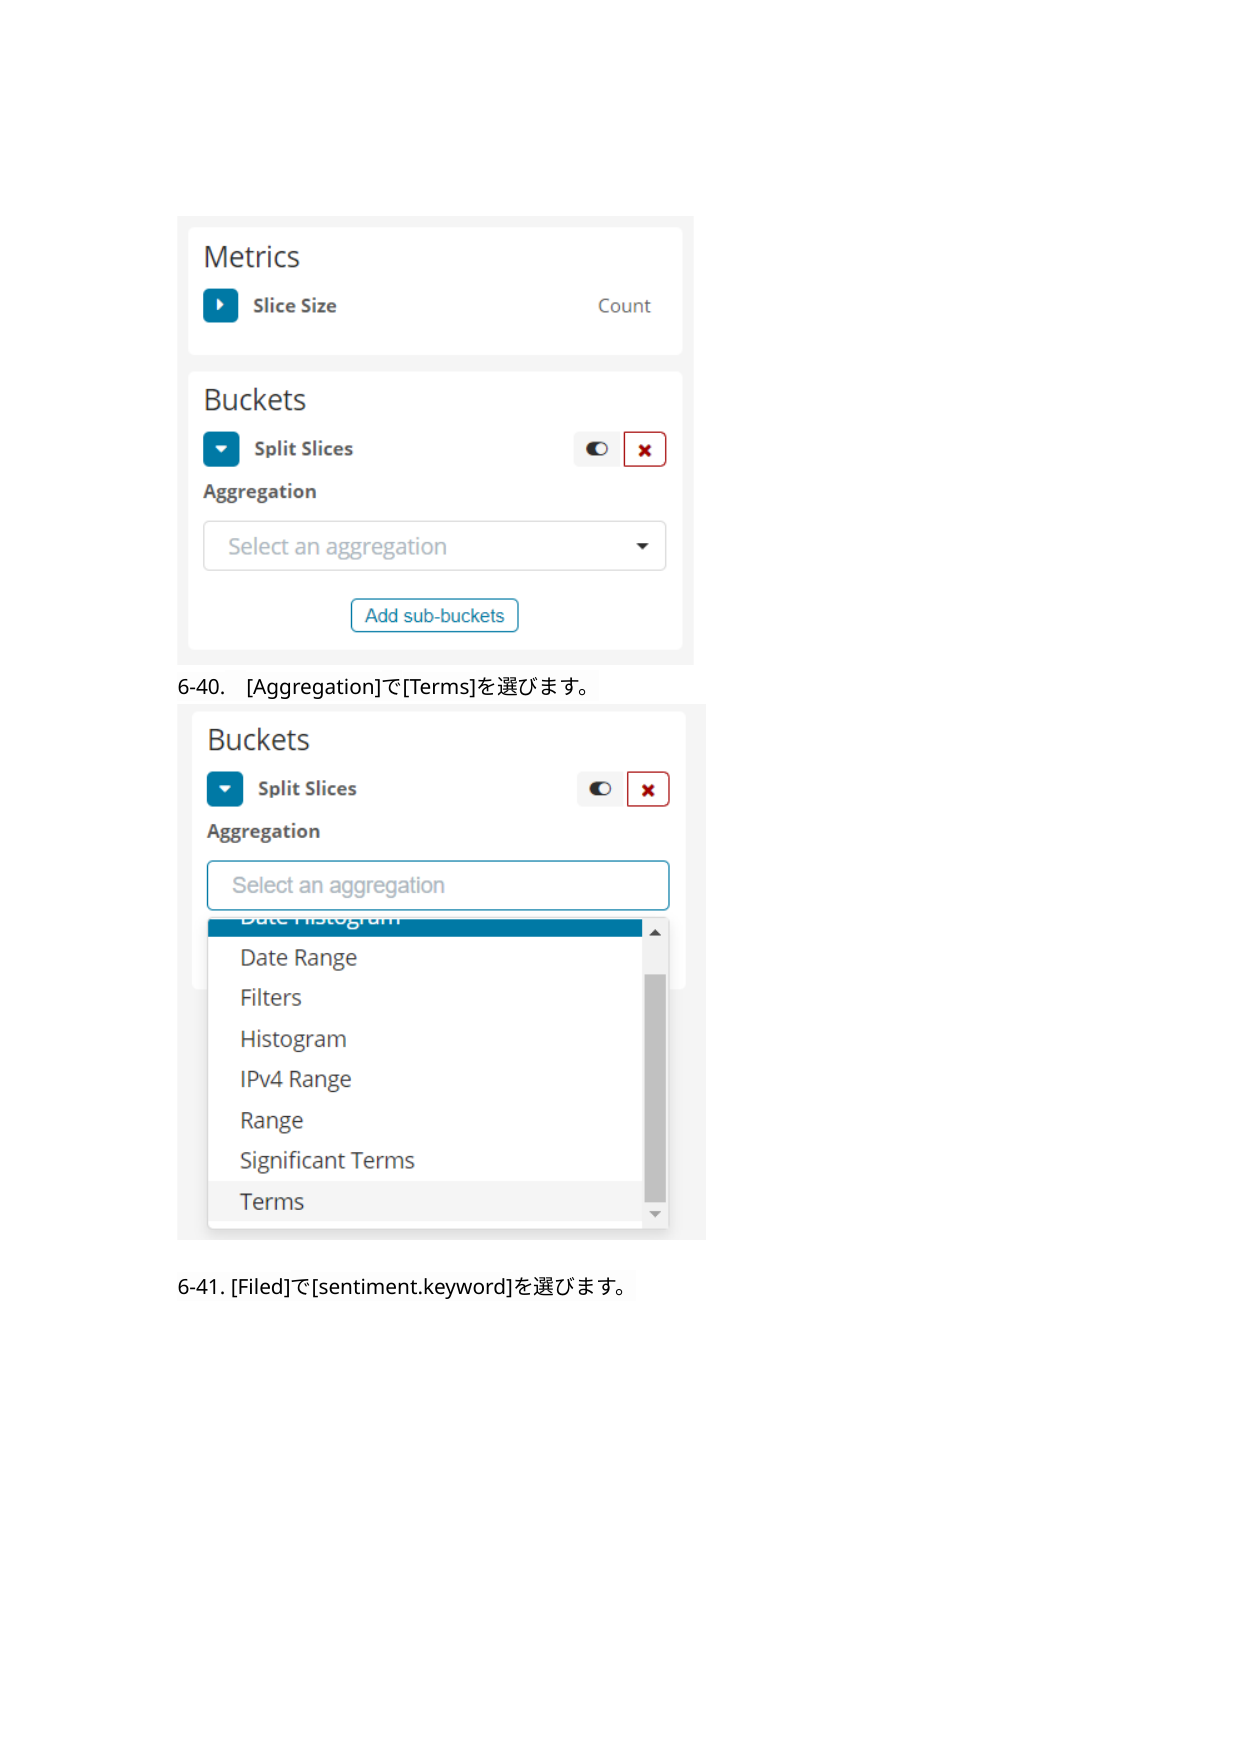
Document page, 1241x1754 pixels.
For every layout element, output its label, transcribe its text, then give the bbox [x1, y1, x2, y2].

text 6-40. [Aggregation]で[Terms]を選びます。 [177, 667, 1063, 704]
text 6-41. [Filed]で[sentiment.keyword]を選びます。 [177, 1267, 1063, 1304]
picture [177, 704, 706, 1240]
picture [177, 216, 694, 665]
